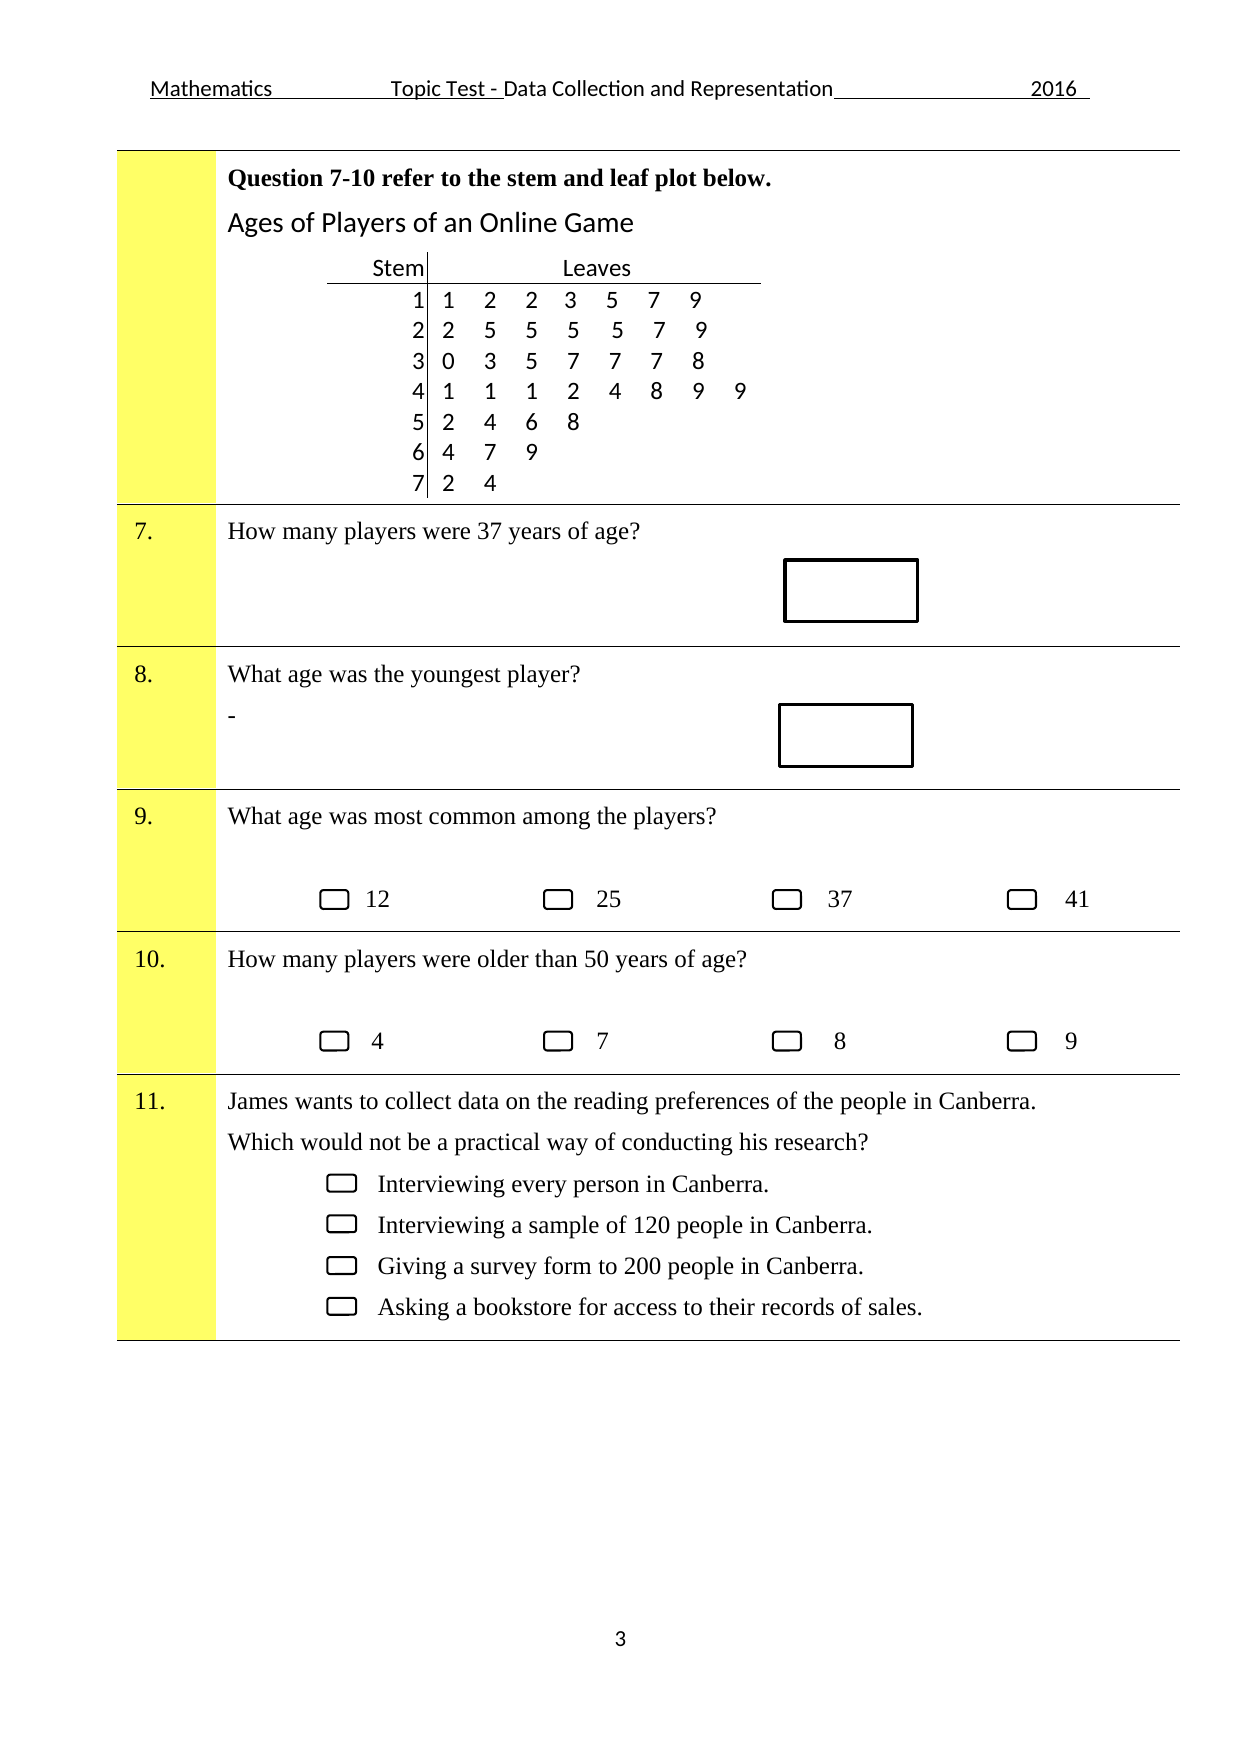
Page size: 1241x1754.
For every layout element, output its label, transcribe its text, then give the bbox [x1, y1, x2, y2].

table_cell [117, 505, 216, 646]
table_cell How many players were 37 years of age? [216, 505, 1180, 646]
table_cell [117, 151, 216, 503]
table_cell Question 7-10 refer to the stem and leaf plot below. Ages of Players of an Online Game [216, 151, 1180, 503]
table_cell How many players were older than 50 years of age? 4 7 8 9 [216, 932, 1180, 1073]
table_cell What age was the youngest player? - [216, 647, 1180, 788]
table_cell James wants to collect data on the reading preferences of the people in Canberra. Which would not be a practical way of conducting his research? Interviewing every person in Canberra. Interviewing a sample of 120 people in Canberra. Giving a survey form to 200 people in Canberra. Asking a bookstore for access to their records of sales. [216, 1075, 1180, 1340]
table_cell [117, 1075, 216, 1340]
table_cell What age was most common among the players? 12 25 37 41 [216, 790, 1180, 931]
table_cell [117, 932, 216, 1073]
table_cell [117, 647, 216, 788]
table_cell [117, 790, 216, 931]
